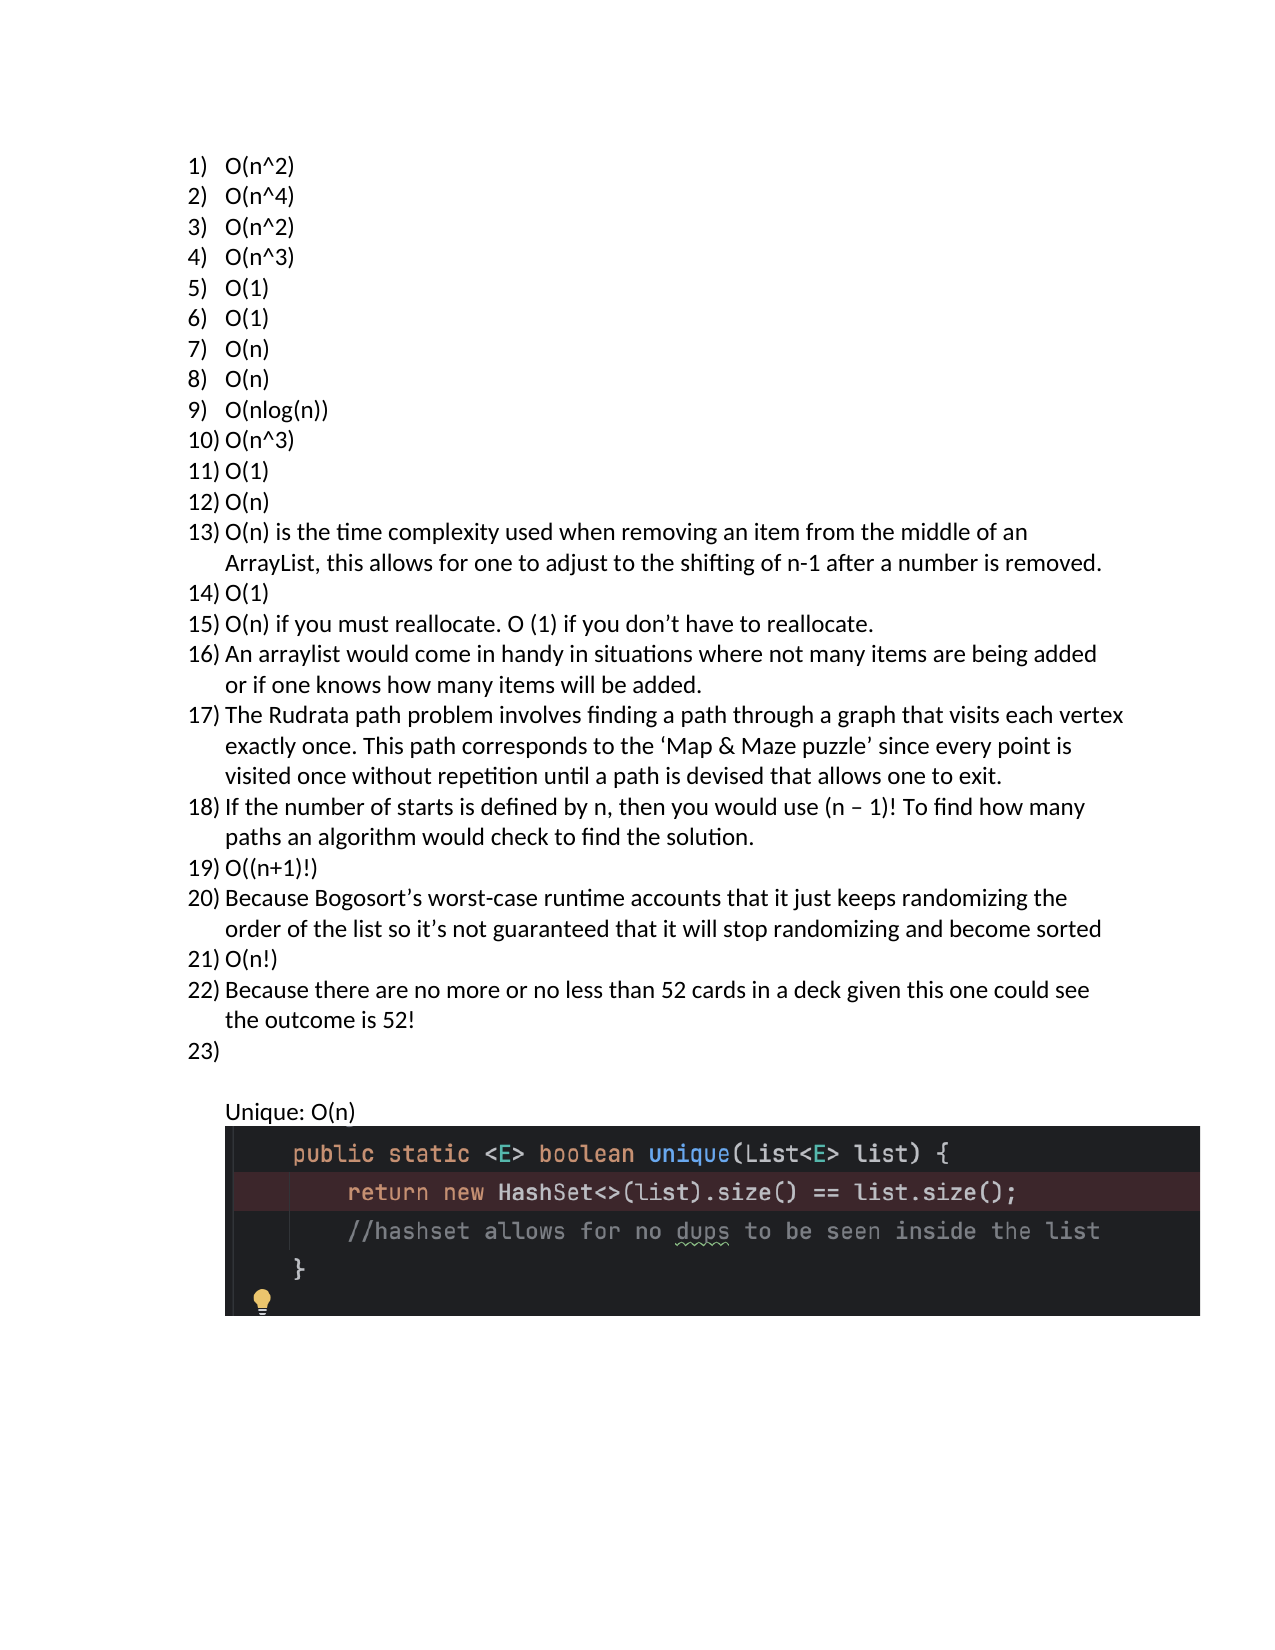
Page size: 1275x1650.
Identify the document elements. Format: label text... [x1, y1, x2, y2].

list O(n) [187, 364, 1125, 394]
list Because Bogosort’s worst-case runtime accounts that it just keeps randomizing the order of the list so it’s not guaranteed that it will stop randomizing and become sorted [187, 882, 1125, 943]
list O(n) [187, 333, 1125, 364]
list O(n) if you must reallocate. O (1) if you don’t have to reallocate. [187, 608, 1125, 638]
list If the number of starts is defined by n, then you would use (n – 1)! To find how many paths an algorithm would check to find the solution. [187, 791, 1125, 852]
list O(nlog(n)) [187, 394, 1125, 425]
list Unique: O(n) [225, 1096, 1125, 1126]
list O(n^3) [187, 242, 1125, 272]
list O(n^2) [187, 150, 1125, 181]
list An arraylist would come in handy in situations where not many items are being added or if one knows how many items will be added. [187, 638, 1125, 699]
list O((n+1)!) [187, 852, 1125, 882]
list O(n) is the time complexity used when removing an item from the middle of an ArrayList, this allows for one to adjust to the shifting of n-1 after a number is removed. [187, 516, 1125, 577]
list O(n!) [187, 943, 1125, 974]
list O(n^4) [187, 181, 1125, 211]
list O(1) [187, 303, 1125, 333]
list O(1) [187, 577, 1125, 608]
list Because there are no more or no less than 52 cards in a deck given this one could see the outcome is 52! [187, 974, 1125, 1035]
list O(1) [187, 455, 1125, 486]
list The Rudrata path problem involves finding a path through a graph that visits each vertex exactly once. This path corresponds to the ‘Map & Maze puzzle’ since every point is visited once without repetition until a path is devised that allows one to exit. [187, 699, 1125, 791]
picture [225, 1126, 1200, 1316]
list O(n) [187, 486, 1125, 516]
list O(n^3) [187, 425, 1125, 455]
list O(n^2) [187, 211, 1125, 242]
list O(1) [187, 272, 1125, 303]
